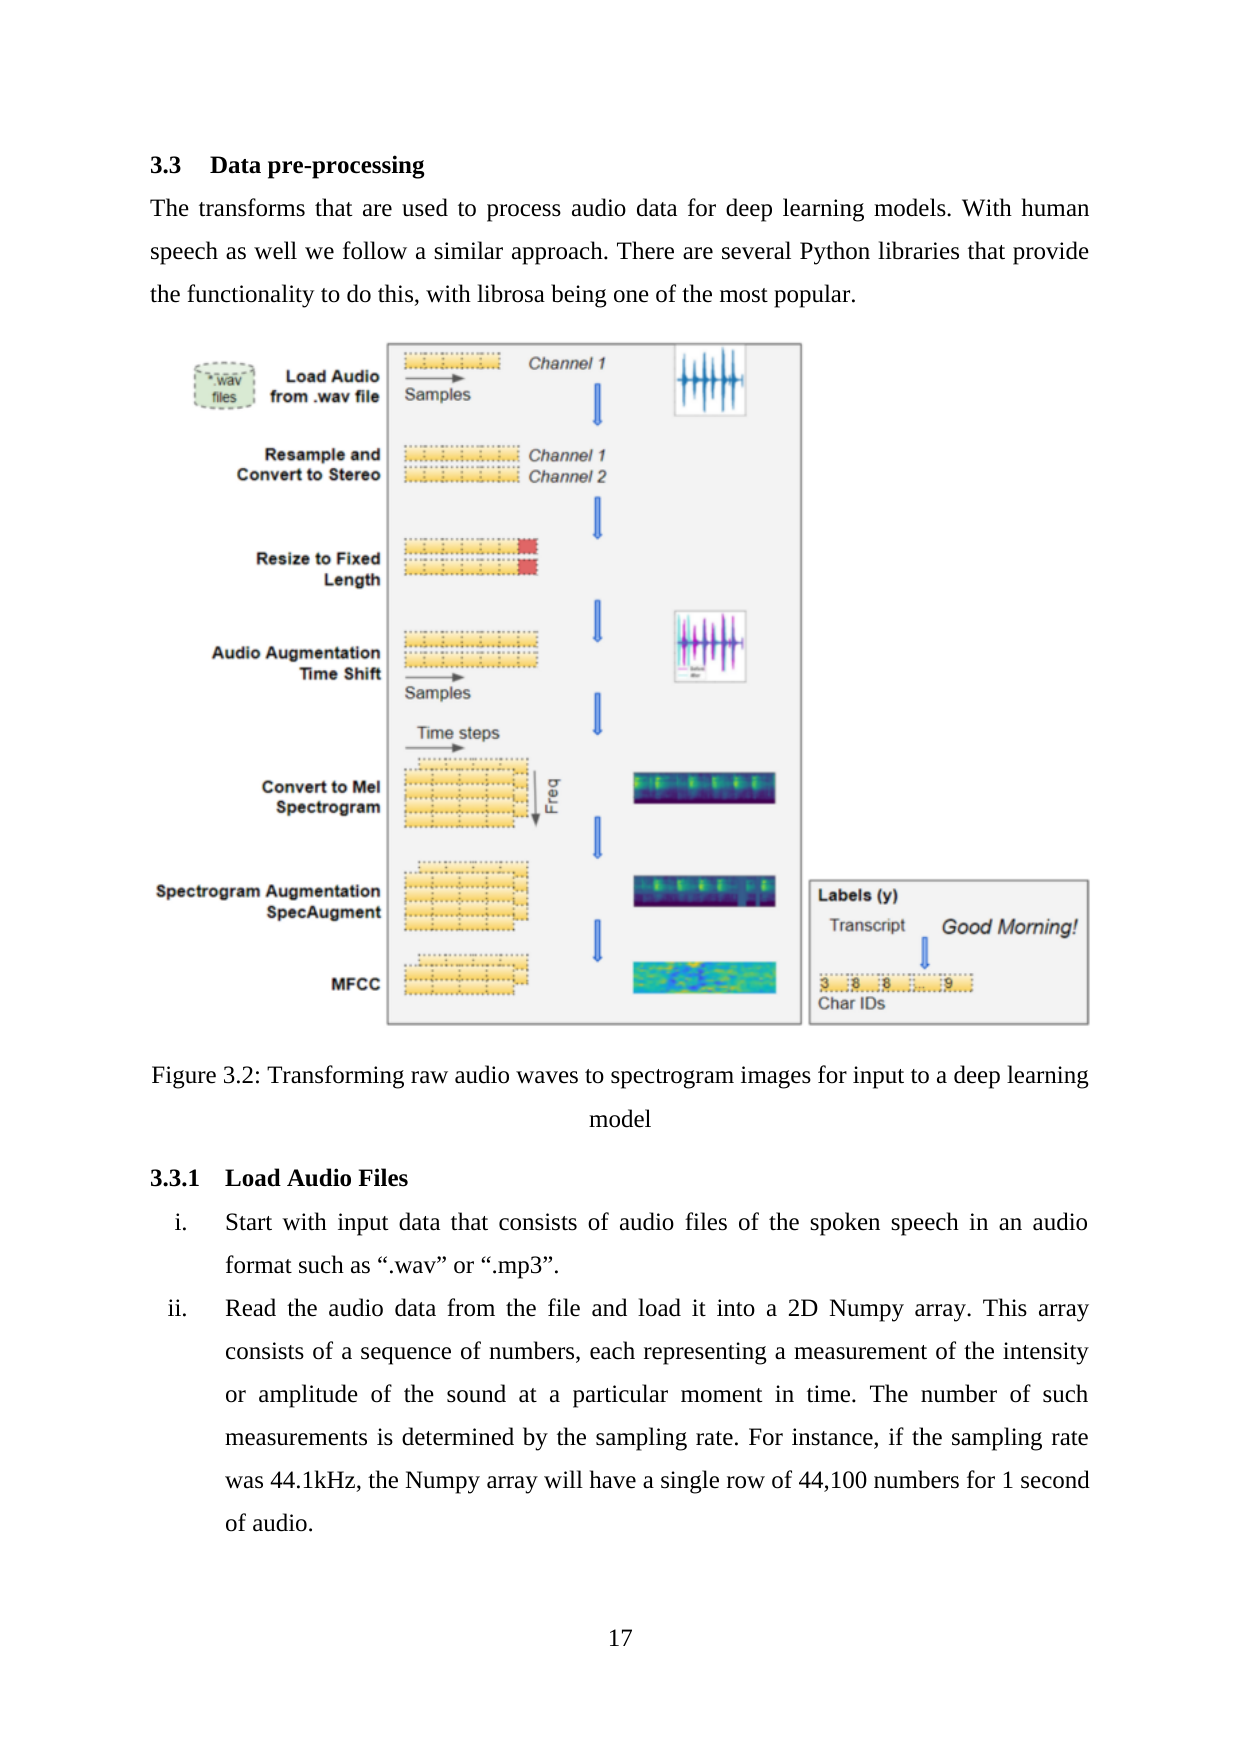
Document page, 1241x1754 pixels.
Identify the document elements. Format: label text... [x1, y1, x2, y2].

picture [150, 339, 1091, 1030]
subtitle Data pre-processing [150, 150, 1090, 179]
subtitle Load Audio Files [150, 1163, 1090, 1192]
text Figure 3.2: Transforming raw audio waves to spectrogram images for input to a deep learning model [150, 1061, 1090, 1132]
list Read the audio data from the file and load it into a 2D Numpy array. This array consists of a sequence of numbers, each representing a measurement of the intensity or amplitude of the sound at a particular moment in time. The number of such measurements is determined by the sampling rate. For instance, if the sampling rate was 44.1kHz, the Numpy array will have a single row of 44,100 numbers for 1 second of audio. [187, 1293, 1090, 1537]
text The transforms that are used to process audio data for deep learning models. With human speech as well we follow a similar approach. There are several Python libraries that provide the functionality to do this, with librosa being one of the most popular. [150, 193, 1090, 308]
list Start with input data that consists of audio files of the spoken speech in an audio format such as “.wav” or “.mp3”. [187, 1207, 1090, 1278]
